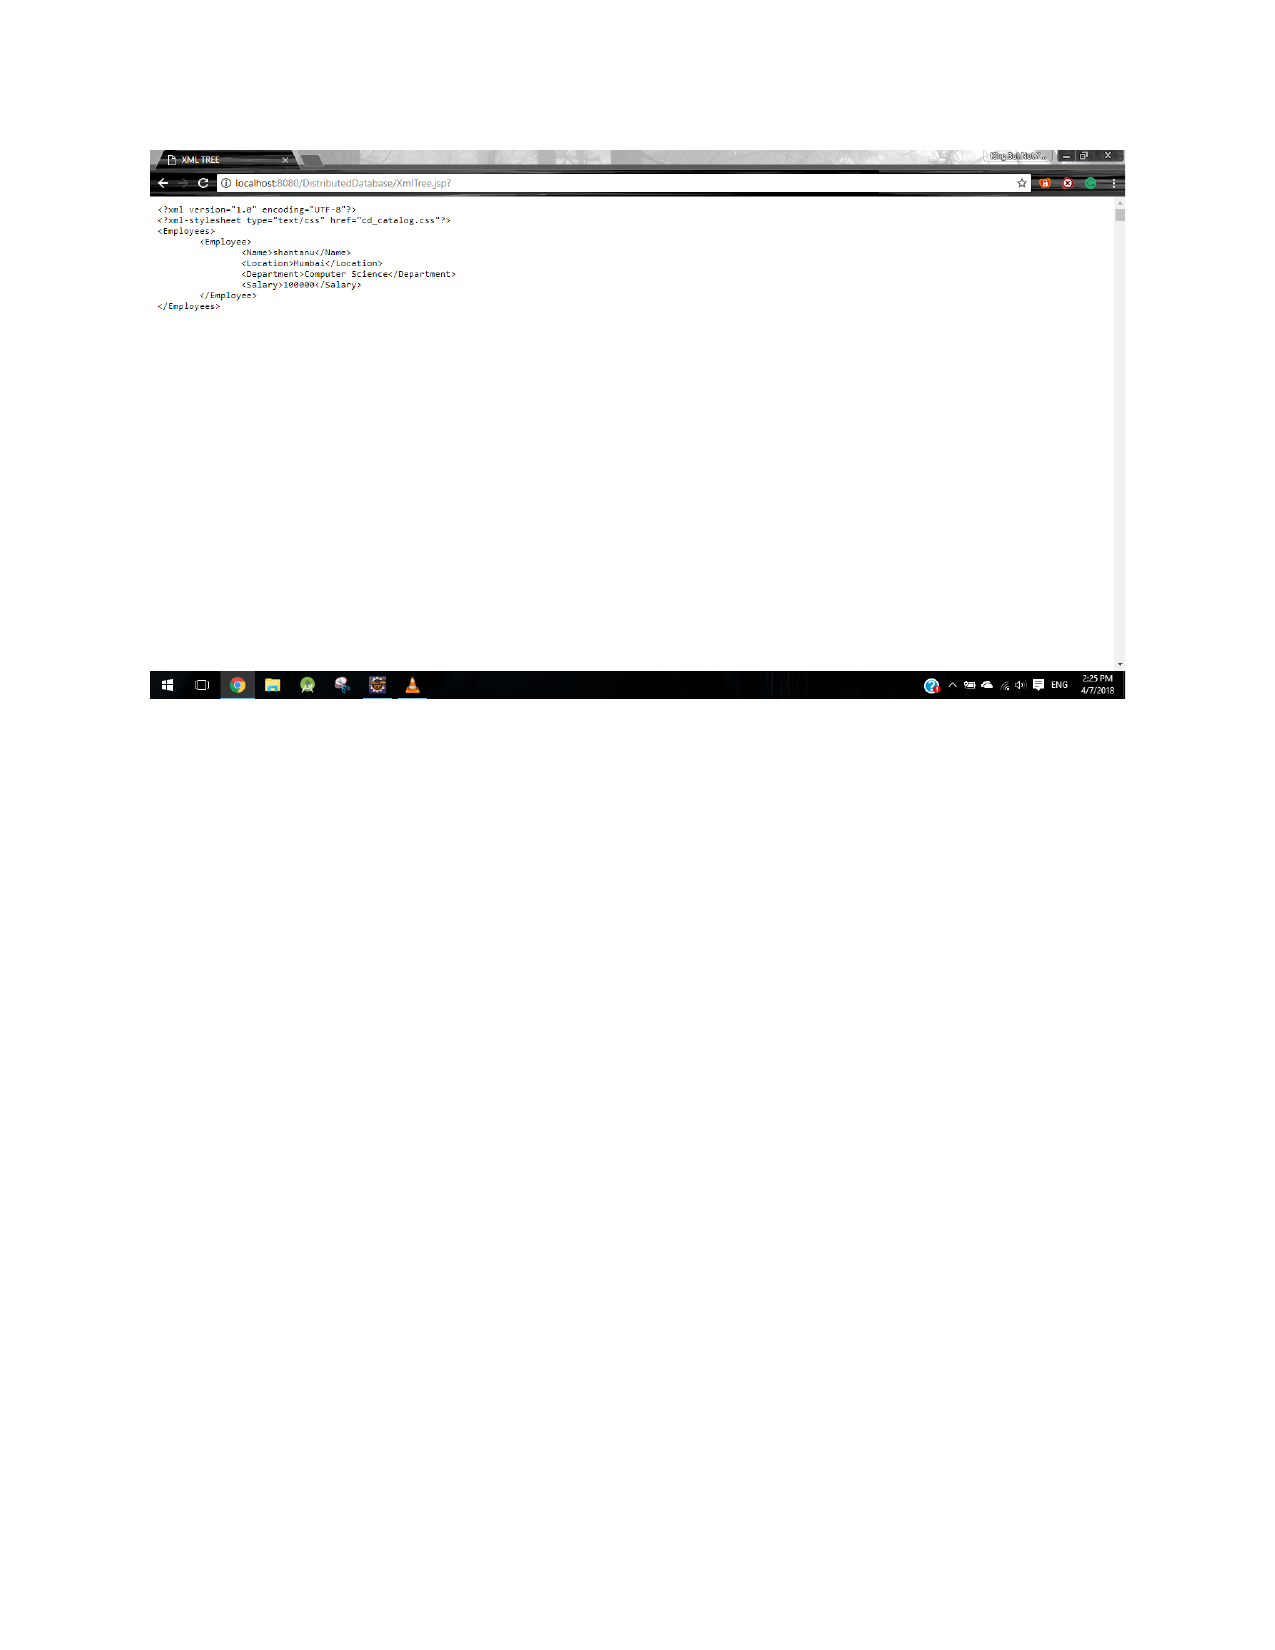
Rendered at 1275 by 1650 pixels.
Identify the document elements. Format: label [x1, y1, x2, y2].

picture [150, 150, 1125, 699]
